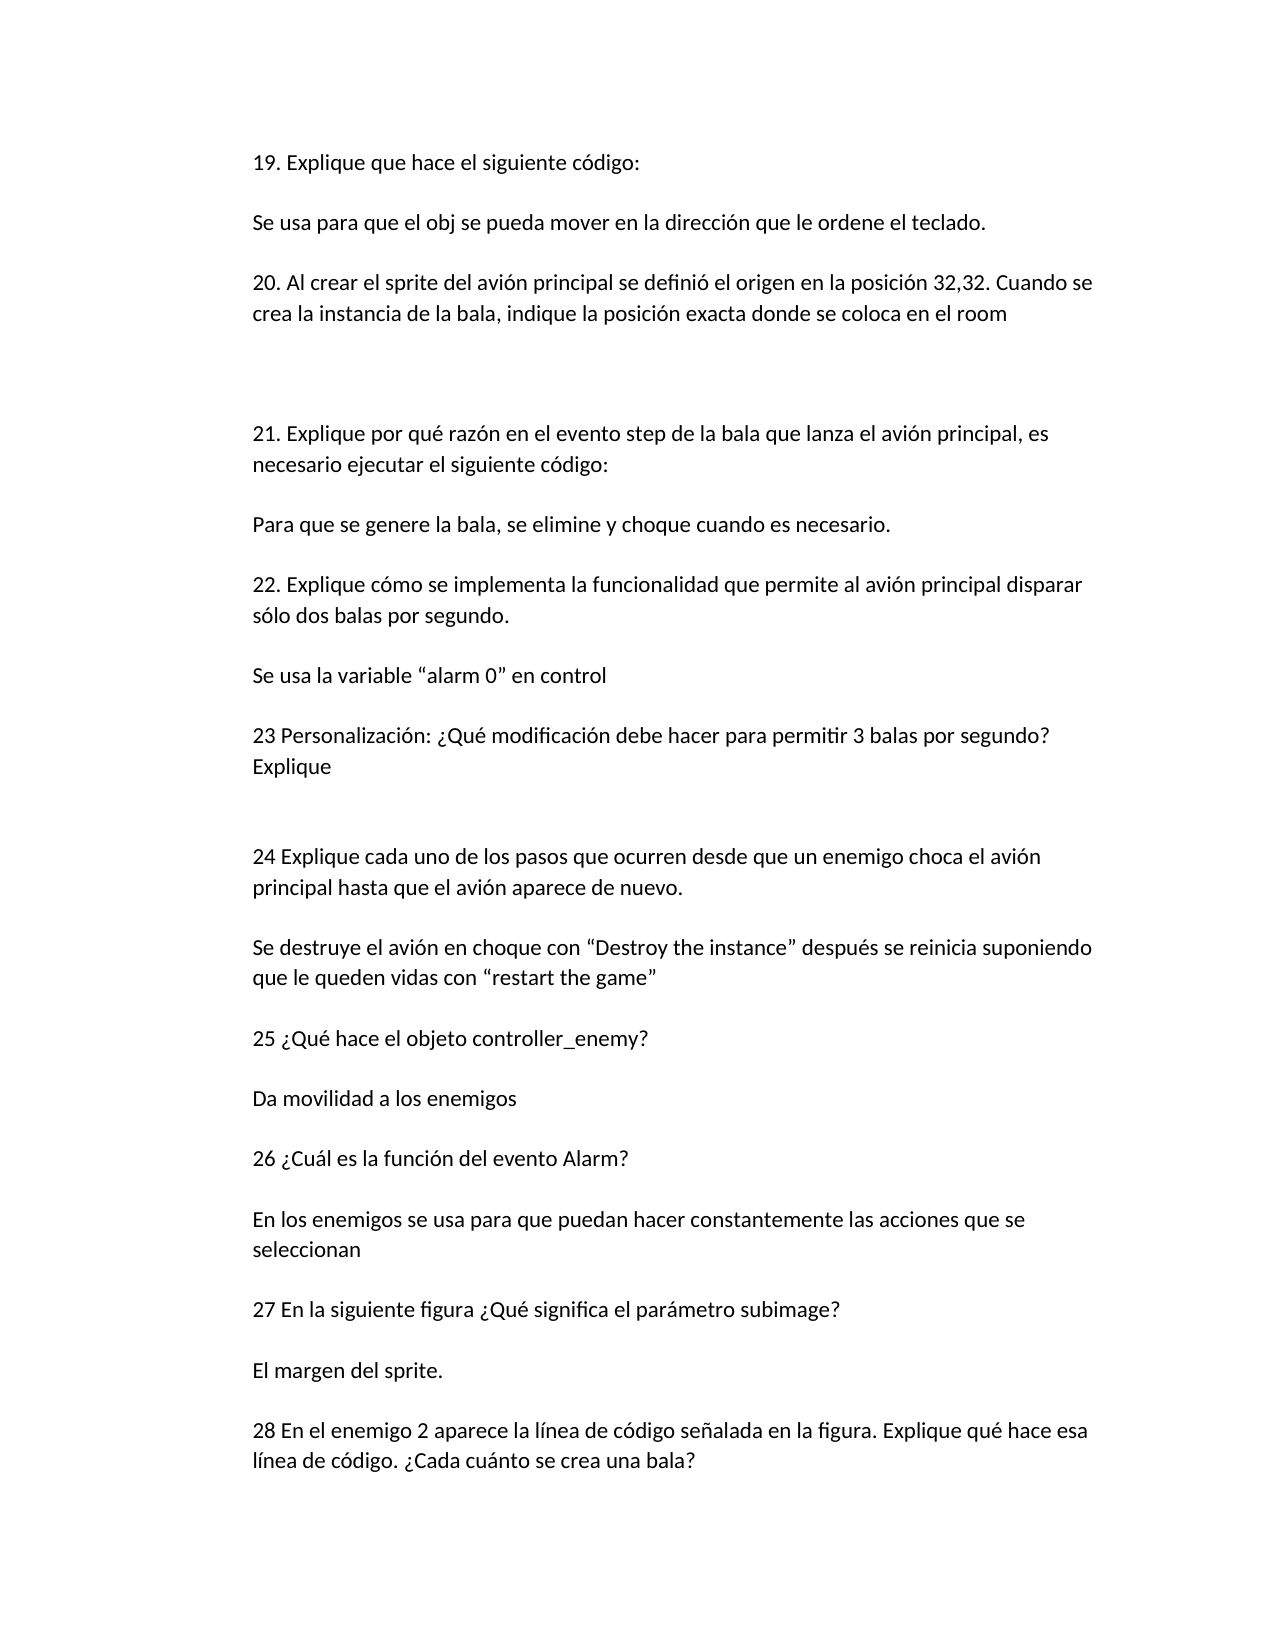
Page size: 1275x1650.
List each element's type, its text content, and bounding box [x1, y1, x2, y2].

list 21. Explique por qué razón en el evento step de la bala que lanza el avión principal, es necesario ejecutar el siguiente código: [252, 419, 1098, 478]
list 19. Explique que hace el siguiente código: [252, 148, 1098, 176]
list 28 En el enemigo 2 aparece la línea de código señalada en la figura. Explique qué hace esa línea de código. ¿Cada cuánto se crea una bala? [252, 1416, 1098, 1474]
list 20. Al crear el sprite del avión principal se definió el origen en la posición 32,32. Cuando se crea la instancia de la bala, indique la posición exacta donde se coloca en el room [252, 268, 1098, 327]
list En los enemigos se usa para que puedan hacer constantemente las acciones que se seleccionan [252, 1205, 1098, 1263]
list Se usa para que el obj se pueda mover en la dirección que le ordene el teclado. [252, 208, 1098, 236]
list Se destruye el avión en choque con “Destroy the instance” después se reinicia suponiendo que le queden vidas con “restart the game” [252, 933, 1098, 991]
list 23 Personalización: ¿Qué modificación debe hacer para permitir 3 balas por segundo? Explique [252, 722, 1098, 780]
list 26 ¿Cuál es la función del evento Alarm? [252, 1144, 1098, 1172]
list Se usa la variable “alarm 0” en control [252, 661, 1098, 689]
list El margen del sprite. [252, 1356, 1098, 1384]
list Para que se genere la bala, se elimine y choque cuando es necesario. [252, 510, 1098, 538]
list 27 En la siguiente figura ¿Qué significa el parámetro subimage? [252, 1296, 1098, 1323]
list 22. Explique cómo se implementa la funcionalidad que permite al avión principal disparar sólo dos balas por segundo. [252, 571, 1098, 629]
list 24 Explique cada uno de los pasos que ocurren desde que un enemigo choca el avión principal hasta que el avión aparece de nuevo. [252, 842, 1098, 901]
list 25 ¿Qué hace el objeto controller_enemy? [252, 1024, 1098, 1052]
list Da movilidad a los enemigos [252, 1084, 1098, 1112]
